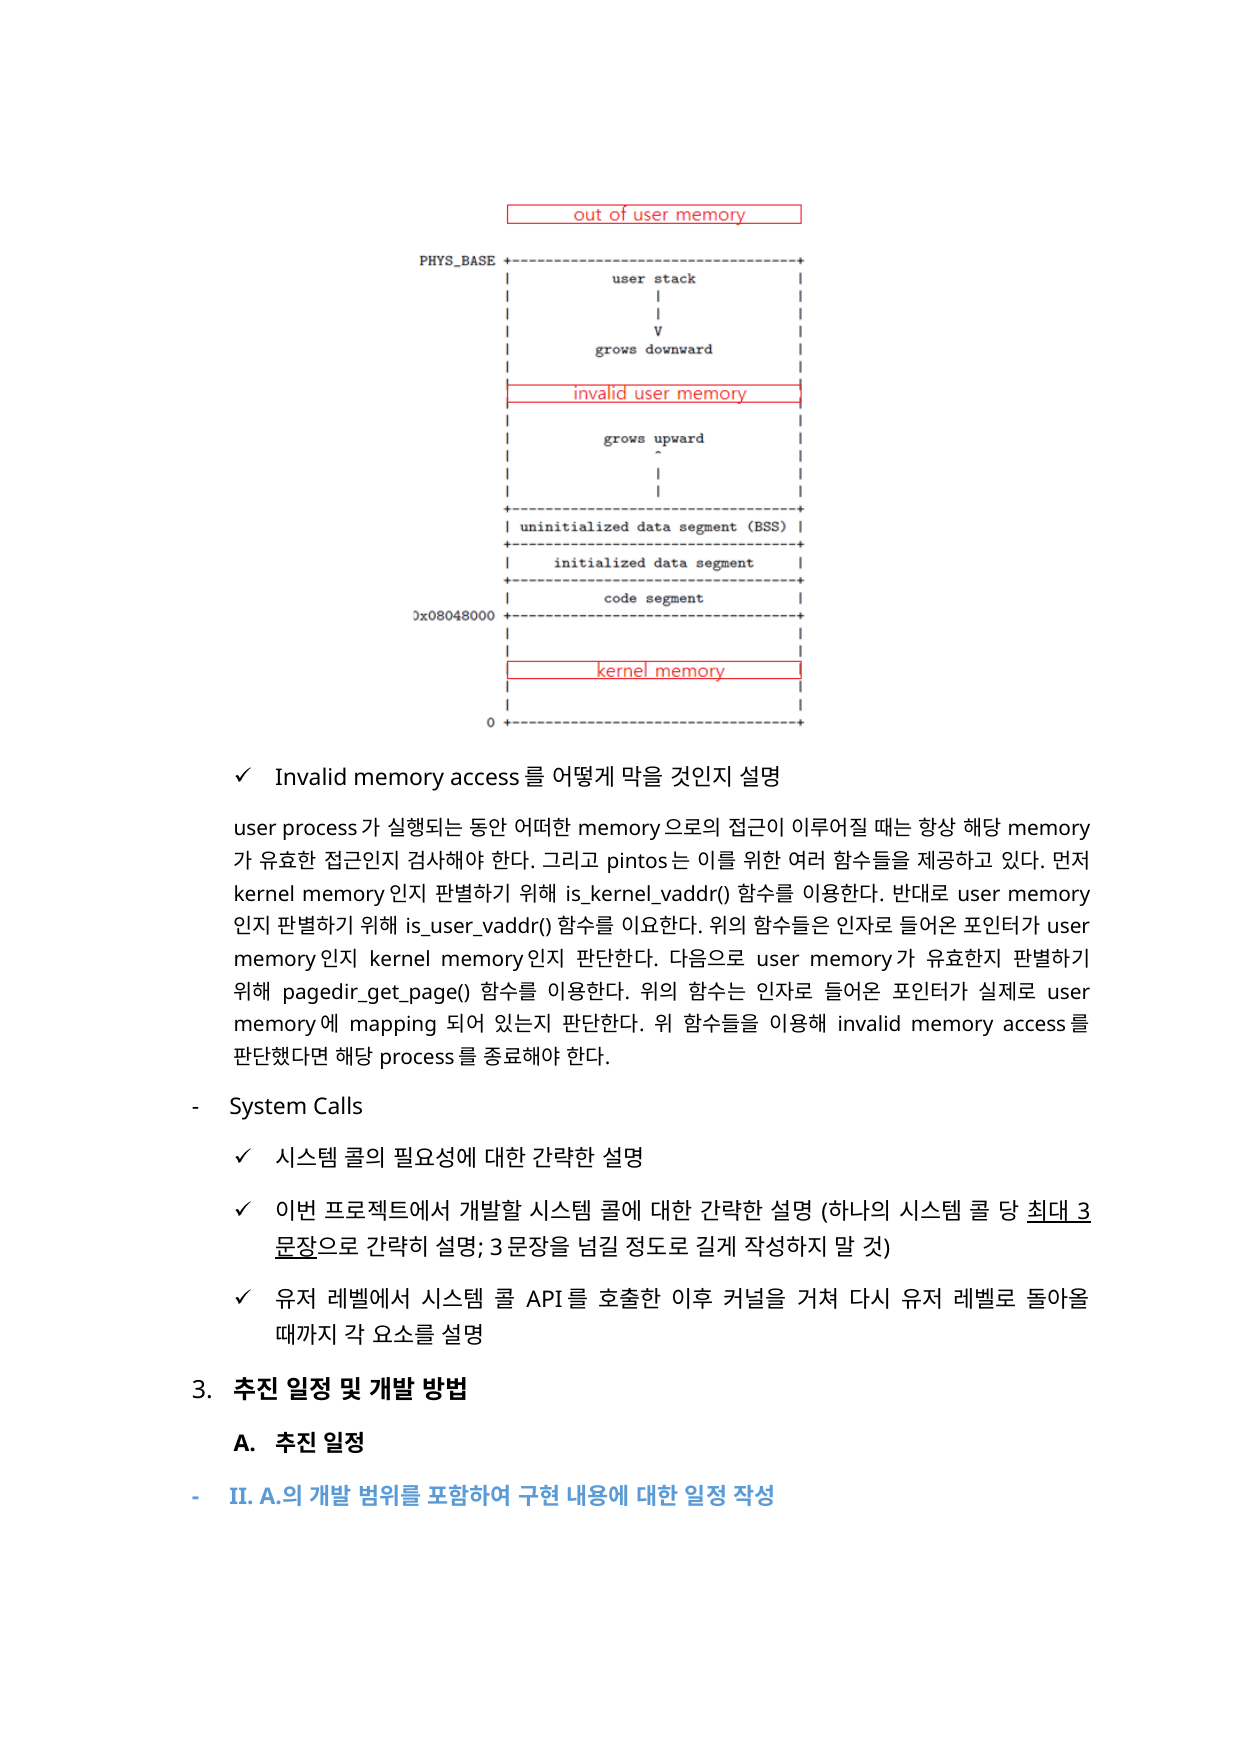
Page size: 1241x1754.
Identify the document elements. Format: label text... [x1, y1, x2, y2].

text user process가 실행되는 동안 어떠한 memory으로의 접근이 이루어질 때는 항상 해당 memory가 유효한 접근인지 검사해야 한다. 그리고 pintos는 이를 위한 여러 함수들을 제공하고 있다. 먼저 kernel memory인지 판별하기 위해 is_kernel_vaddr() 함수를 이용한다. 반대로 user memory인지 판별하기 위해 is_user_vaddr() 함수를 이요한다. 위의 함수들은 인자로 들어온 포인터가 user memory인지 kernel memory인지 판단한다. 다음으로 user memory가 유효한지 판별하기 위해 pagedir_get_page() 함수를 이용한다. 위의 함수는 인자로 들어온 포인터가 실제로 user memory에 mapping 되어 있는지 판단한다. 위 함수들을 이용해 invalid memory access를 판단했다면 해당 process를 종료해야 한다. [233, 811, 1090, 1071]
picture [413, 177, 827, 740]
list Invalid memory access를 어떻게 막을 것인지 설명 [233, 759, 1090, 792]
list 유저 레벨에서 시스템 콜 API를 호출한 이후 커널을 거쳐 다시 유저 레벨로 돌아올 때까지 각 요소를 설명 [233, 1281, 1090, 1350]
list 추진 일정 [233, 1425, 1090, 1459]
list System Calls [192, 1090, 1090, 1121]
list 추진 일정 및 개발 방법 [192, 1369, 1090, 1406]
list II. A.의 개발 범위를 포함하여 구현 내용에 대한 일정 작성 [192, 1478, 1090, 1511]
list 이번 프로젝트에서 개발할 시스템 콜에 대한 간략한 설명 (하나의 시스템 콜 당 최대 3문장으로 간략히 설명; 3문장을 넘길 정도로 길게 작성하지 말 것) [233, 1193, 1090, 1262]
list 시스템 콜의 필요성에 대한 간략한 설명 [233, 1140, 1090, 1173]
